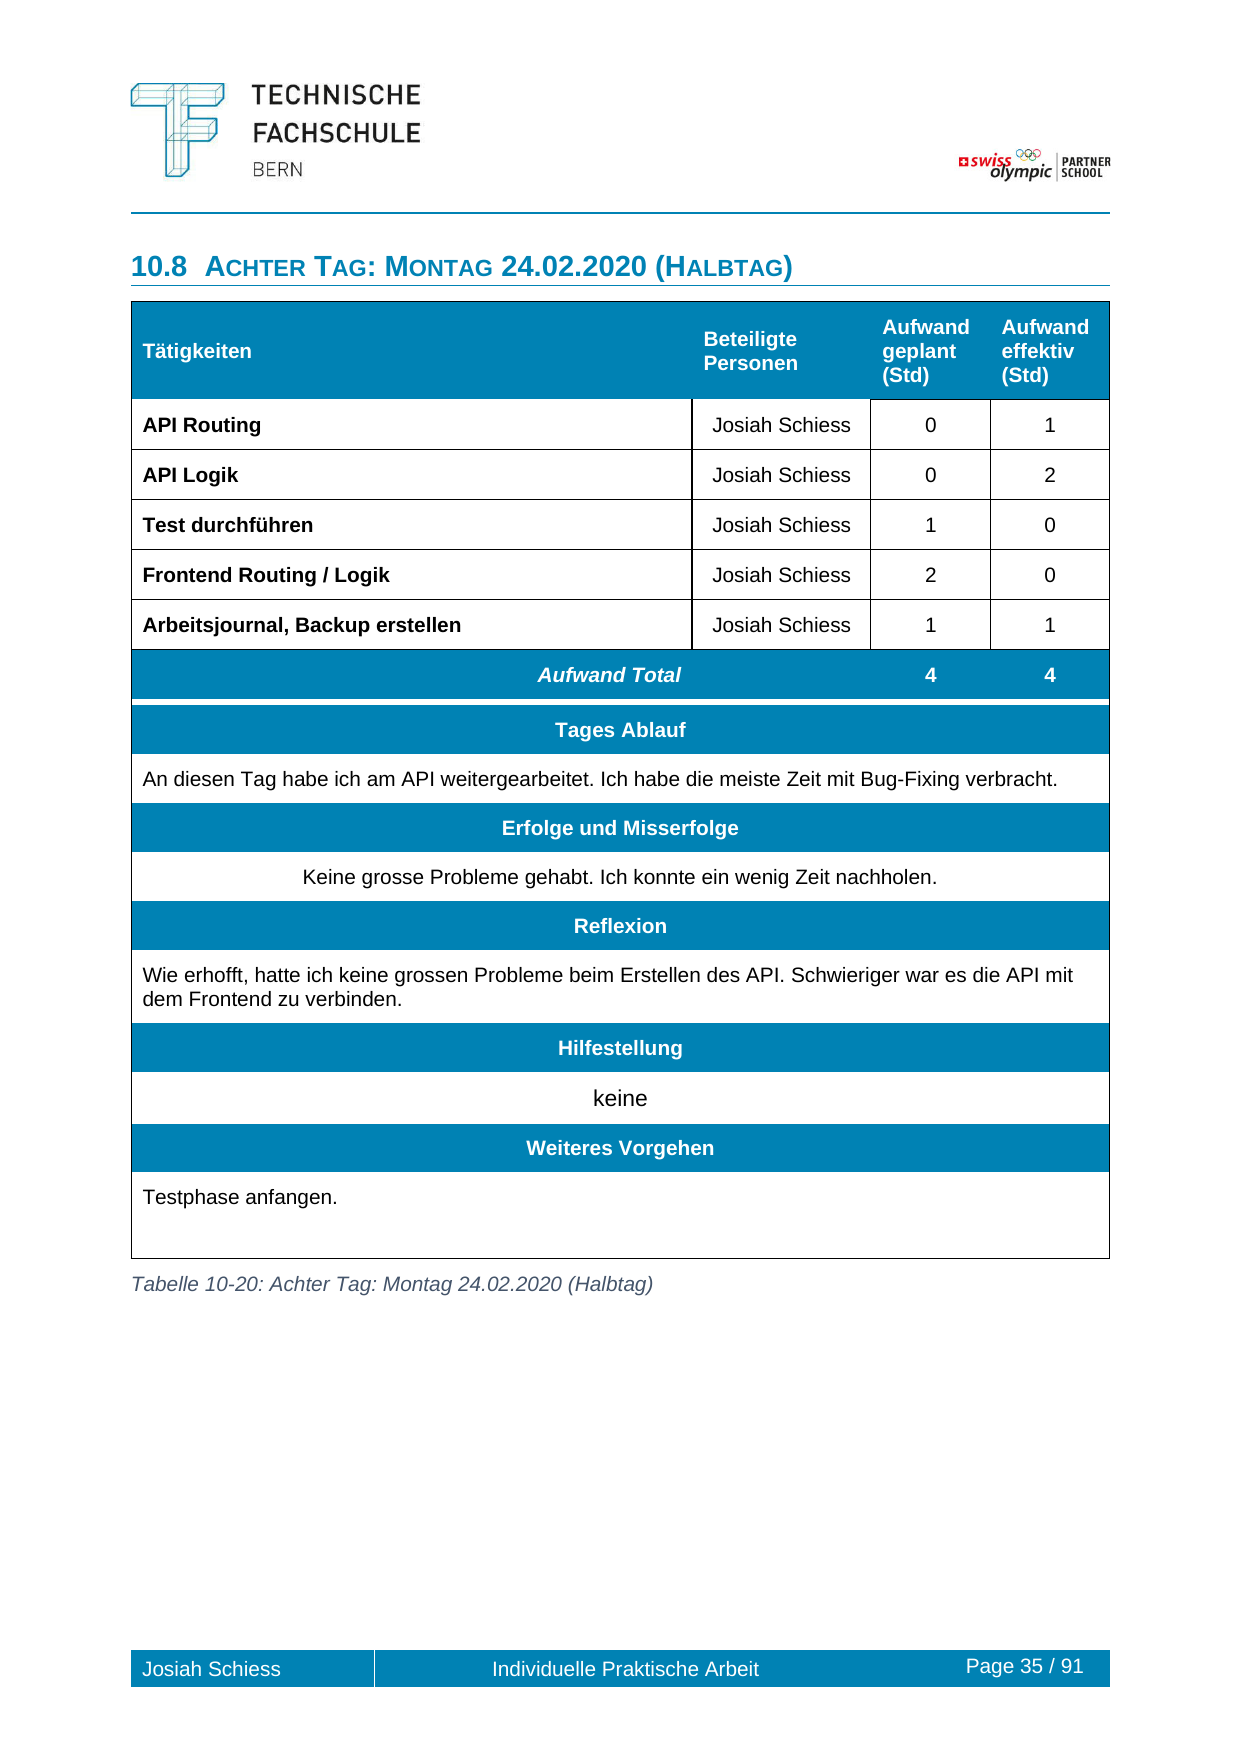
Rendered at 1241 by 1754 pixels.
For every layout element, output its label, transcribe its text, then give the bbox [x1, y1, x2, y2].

table_cell [692, 650, 871, 699]
table_cell An diesen Tag habe ich am API weitergearbeitet. Ich habe die meiste Zeit mit Bug-Fixing verbracht. [132, 754, 1109, 803]
table_cell Aufwand Total [132, 650, 692, 699]
table_cell API Routing [132, 399, 691, 449]
table_cell 1 [991, 400, 1109, 449]
table_header Beteiligte Personen [692, 302, 871, 399]
table_cell 4 [990, 650, 1109, 699]
table_cell 1 [871, 500, 990, 549]
table_cell API Logik [132, 450, 691, 499]
table_cell Erfolge und Misserfolge [132, 803, 1109, 852]
table_cell Wie erhofft, hatte ich keine grossen Probleme beim Erstellen des API. Schwieriger war es die API mit dem Frontend zu verbinden. [132, 950, 1109, 1023]
table_cell Keine grosse Probleme gehabt. Ich konnte ein wenig Zeit nachholen. [132, 852, 1109, 901]
table_cell 1 [871, 600, 990, 649]
table_cell 2 [871, 550, 990, 599]
table_cell Arbeitsjournal, Backup erstellen [132, 600, 691, 649]
table_cell 0 [991, 550, 1109, 599]
table_cell 0 [871, 450, 990, 499]
table_cell Frontend Routing / Logik [132, 550, 691, 599]
table_cell Testphase anfangen. [132, 1173, 1109, 1258]
table_cell Josiah Schiess [693, 550, 870, 599]
table_cell Test durchführen [132, 500, 691, 549]
table_cell Josiah Schiess [693, 450, 870, 499]
table_cell 0 [871, 400, 990, 449]
table_cell 0 [991, 500, 1109, 549]
table_cell Josiah Schiess [693, 399, 870, 449]
table_cell keine [132, 1072, 1109, 1123]
table_cell Josiah Schiess [693, 500, 870, 549]
table_header Aufwand effektiv (Std) [990, 302, 1109, 399]
table_cell 2 [991, 450, 1109, 499]
subtitle Achter Tag: Montag 24.02.2020 (Halbtag) [131, 249, 1110, 285]
picture [130, 83, 1111, 210]
table_cell Reflexion [132, 901, 1109, 950]
table_cell 4 [871, 650, 990, 699]
table_cell Tages Ablauf [132, 705, 1109, 754]
table_header Tätigkeiten [132, 302, 692, 399]
table_cell Josiah Schiess [693, 600, 870, 649]
table_cell 1 [991, 600, 1109, 649]
table_cell Weiteres Vorgehen [132, 1124, 1109, 1172]
table_header Aufwand geplant (Std) [871, 302, 990, 399]
table_cell Hilfestellung [132, 1023, 1109, 1072]
